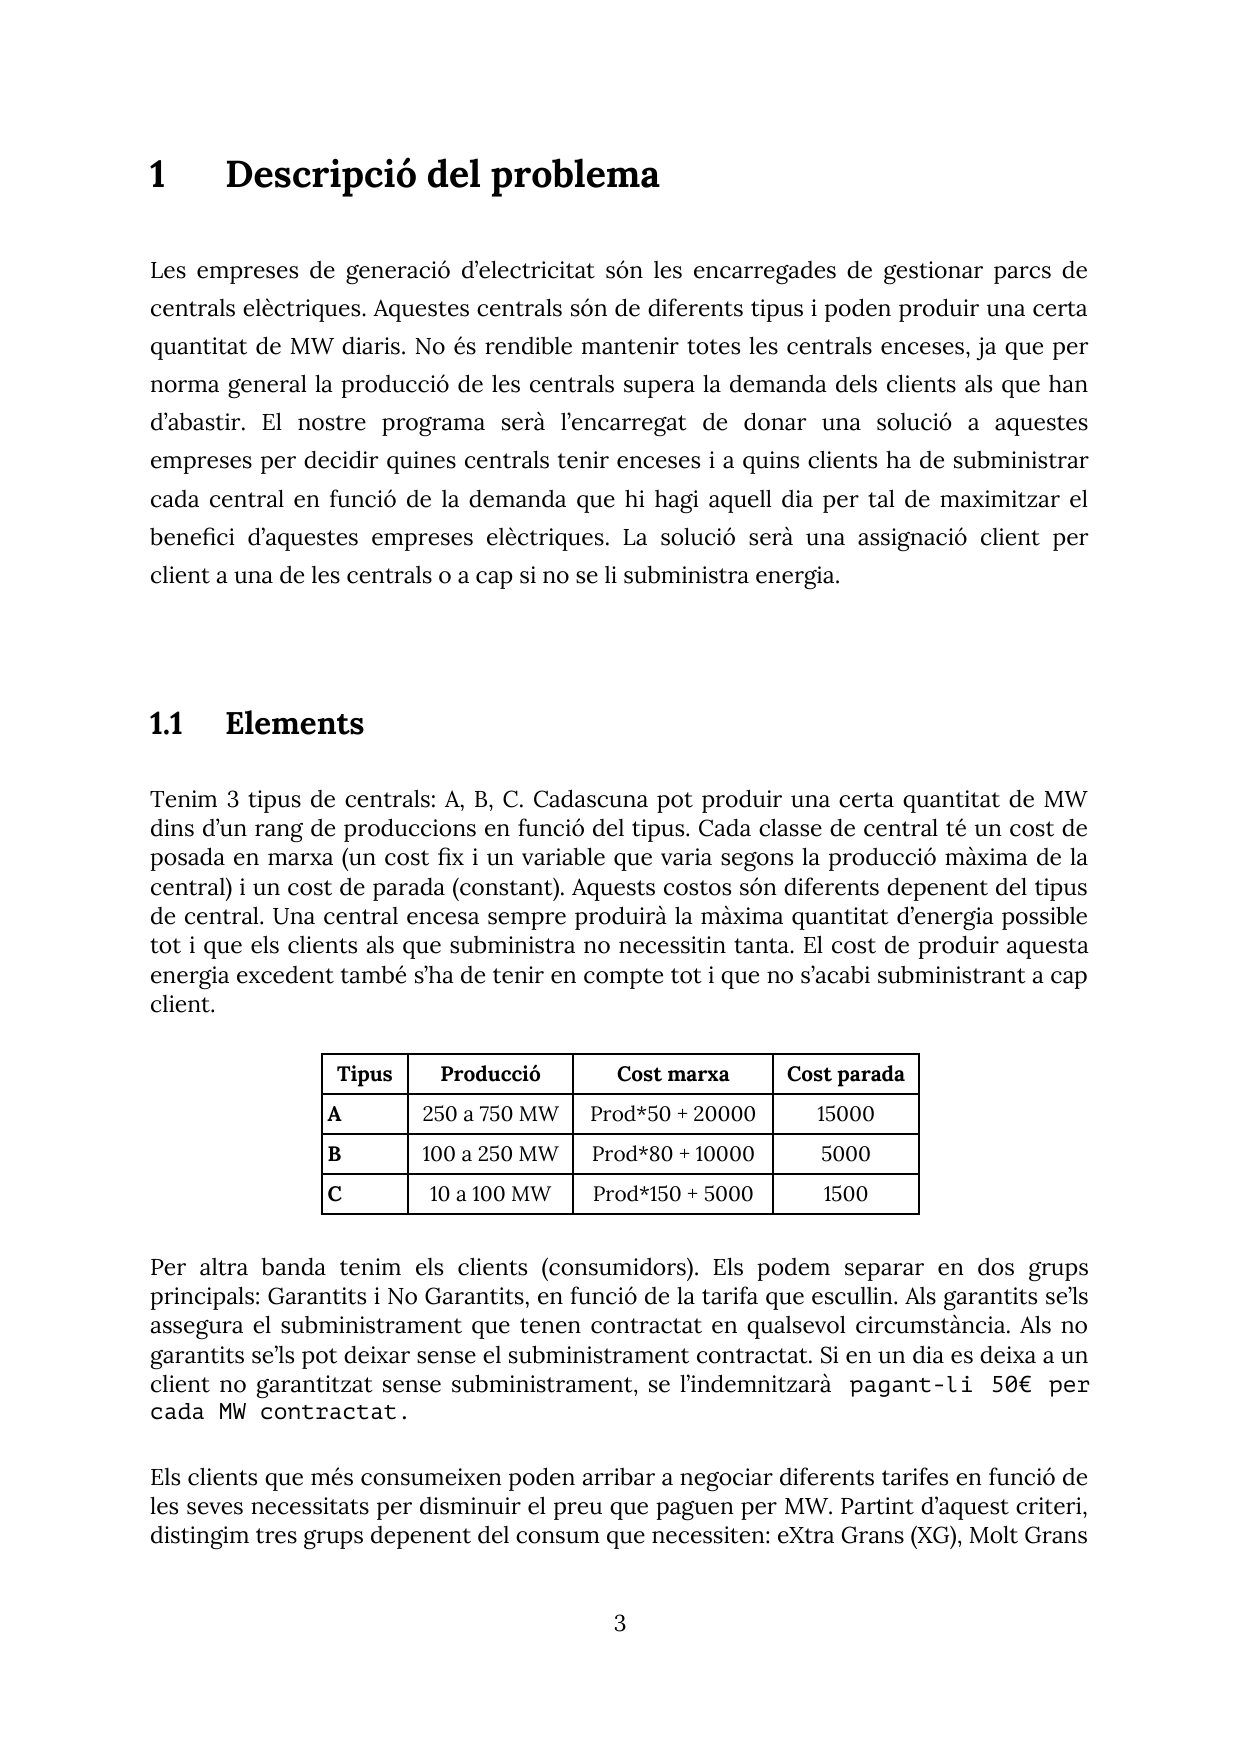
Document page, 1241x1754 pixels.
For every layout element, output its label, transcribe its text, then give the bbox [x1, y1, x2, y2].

table_header Tipus [323, 1055, 407, 1092]
table_cell 250 a 750 MW [409, 1095, 572, 1132]
text Les empreses de generació d’electricitat són les encarregades de gestionar parcs de centrals elèctriques. Aquestes centrals són de diferents tipus i poden produir una certa quantitat de MW diaris. No és rendible mantenir totes les centrals enceses, ja que per norma general la producció de les centrals supera la demanda dels clients als que han d’abastir. El nostre programa serà l’encarregat de donar una solució a aquestes empreses per decidir quines centrals tenir enceses i a quins clients ha de subministrar cada central en funció de la demanda que hi hagi aquell dia per tal de maximitzar el benefici d’aquestes empreses elèctriques. La solució serà una assignació client per client a una de les centrals o a cap si no se li subministra energia. [150, 255, 1090, 590]
table_cell Prod*80 + 10000 [574, 1135, 772, 1172]
table_cell Prod*50 + 20000 [574, 1095, 772, 1132]
table_cell 10 a 100 MW [409, 1175, 572, 1212]
table_cell 5000 [774, 1135, 918, 1172]
table_header Producció [409, 1055, 572, 1092]
table_cell A [323, 1095, 407, 1132]
text Per altra banda tenim els clients (consumidors). Els podem separar en dos grups principals: Garantits i No Garantits, en funció de la tarifa que escullin. Als garantits se’ls assegura el subministrament que tenen contractat en qualsevol circumstància. Als no garantits se’ls pot deixar sense el subministrament contractat. Si en un dia es deixa a un client no garantitzat sense subministrament, se l’indemnitzarà pagant-li 50€ per cada MW contractat. [150, 1252, 1090, 1424]
table_header Cost marxa [574, 1055, 772, 1092]
subtitle 1.1 Elements [150, 703, 1090, 743]
table_cell 100 a 250 MW [409, 1135, 572, 1172]
table_cell 1500 [774, 1175, 918, 1212]
table_cell B [323, 1135, 407, 1172]
table_header Cost parada [774, 1055, 918, 1092]
text Tenim 3 tipus de centrals: A, B, C. Cadascuna pot produir una certa quantitat de MW dins d’un rang de produccions en funció del tipus. Cada classe de central té un cost de posada en marxa (un cost fix i un variable que varia segons la producció màxima de la central) i un cost de parada (constant). Aquests costos són diferents depenent del tipus de central. Una central encesa sempre produirà la màxima quantitat d’energia possible tot i que els clients als que subministra no necessitin tanta. El cost de produir aquesta energia excedent també s’ha de tenir en compte tot i que no s’acabi subministrant a cap client. [150, 784, 1090, 1019]
subtitle 1 Descripció del problema [150, 150, 1090, 198]
table_cell 15000 [774, 1095, 918, 1132]
table_cell Prod*150 + 5000 [574, 1175, 772, 1212]
table_cell C [323, 1175, 407, 1212]
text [150, 1462, 1090, 1550]
